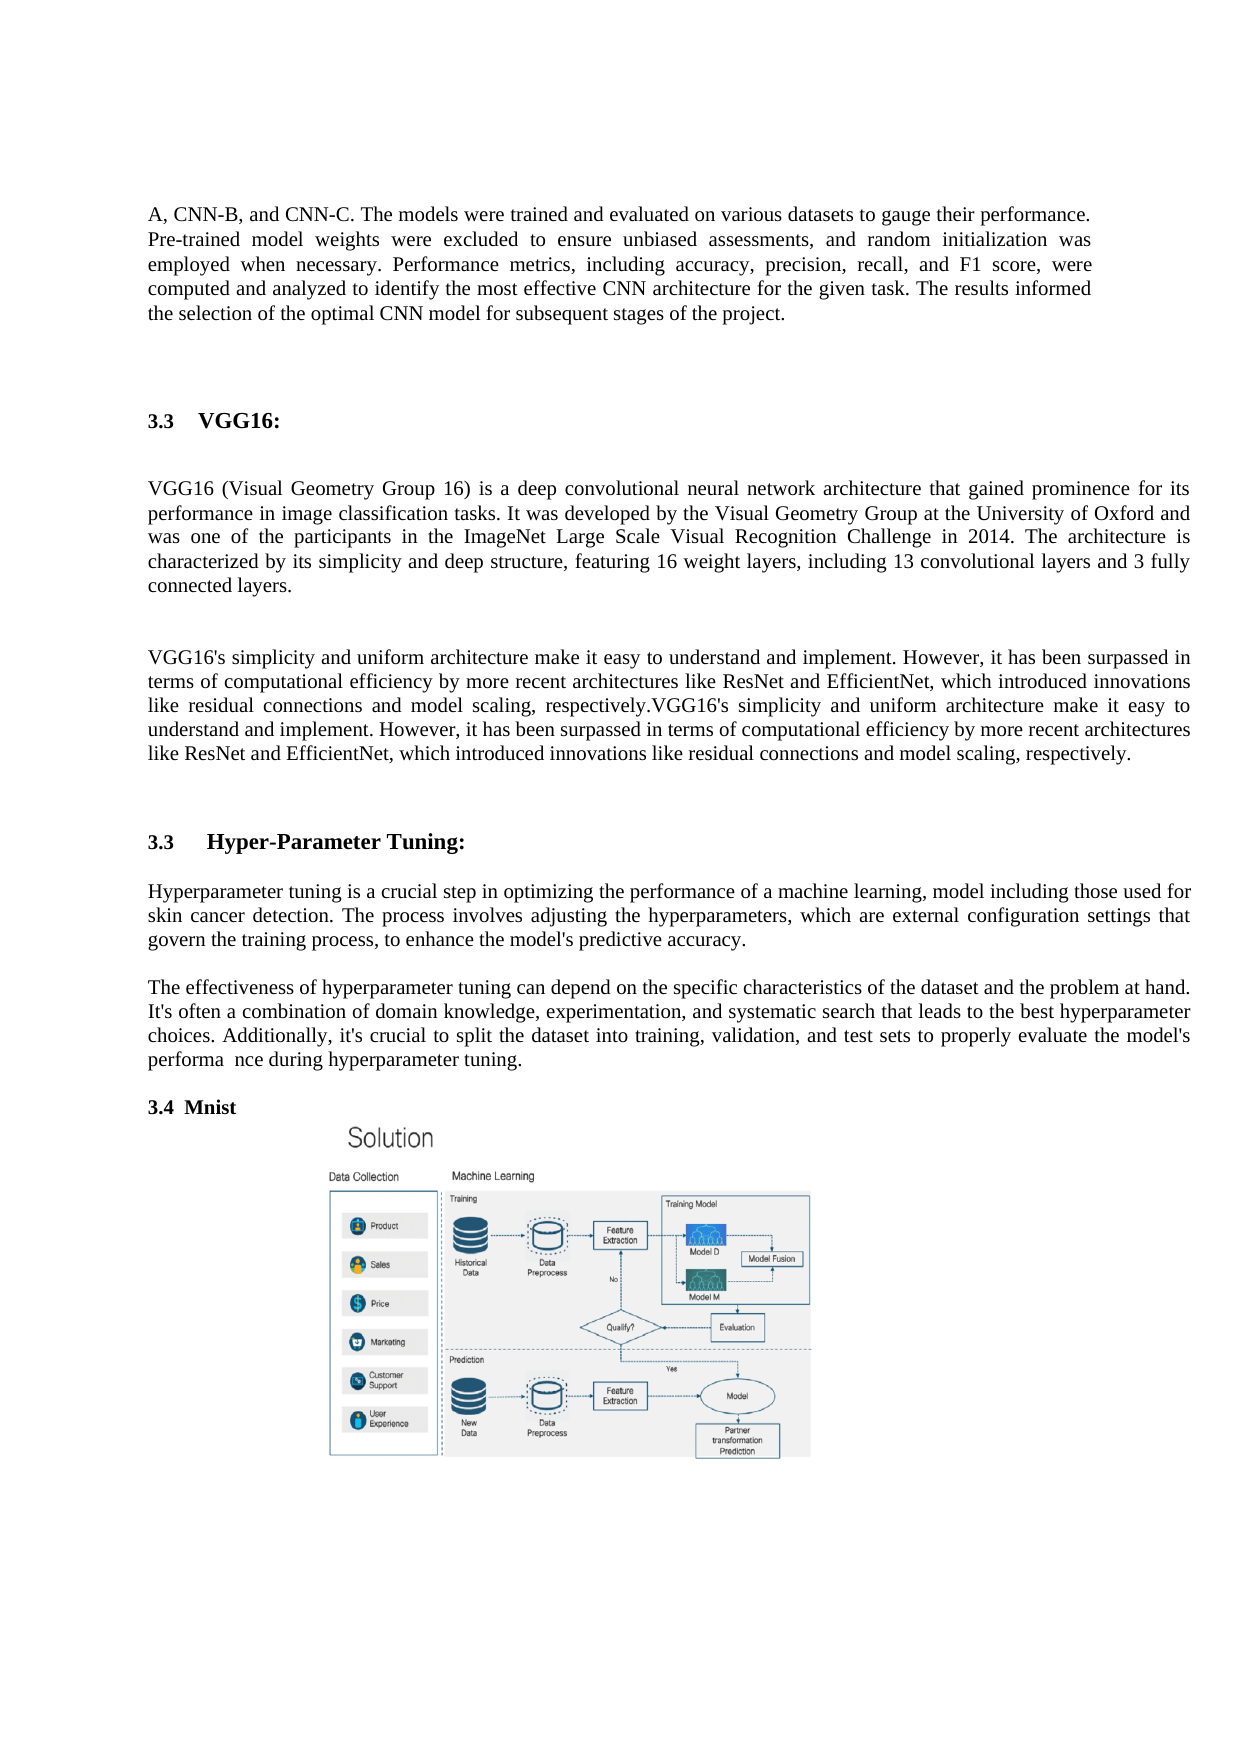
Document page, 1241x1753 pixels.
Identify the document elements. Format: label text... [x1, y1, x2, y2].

text Hyperparameter tuning is a crucial step in optimizing the performance of a machine learning, model including those used for skin cancer detection. The process involves adjusting the hyperparameters, which are external configuration settings that govern the training process, to enhance the model's predictive accuracy. [148, 878, 1192, 951]
subtitle Hyper-Parameter Tuning: [148, 828, 1192, 854]
text The effectiveness of hyperparameter tuning can depend on the specific characteristics of the dataset and the problem at hand. It's often a combination of domain knowledge, experimentation, and systematic search that leads to the best hyperparameter choices. Additionally, it's crucial to split the dataset into training, validation, and test sets to properly evaluate the model's performa nce during hyperparameter tuning. [148, 975, 1192, 1071]
picture [326, 1125, 814, 1459]
text VGG16 (Visual Geometry Group 16) is a deep convolutional neural network architecture that gained prominence for its performance in image classification tasks. It was developed by the Visual Geometry Group at the University of Oxford and was one of the participants in the ImageNet Large Scale Visual Recognition Challenge in 2014. The architecture is characterized by its simplicity and deep structure, featuring 16 weight layers, including 13 convolutional layers and 3 fully connected layers. [148, 476, 1192, 597]
text VGG16's simplicity and uniform architecture make it easy to understand and implement. However, it has been surpassed in terms of computational efficiency by more recent architectures like ResNet and EfficientNet, which introduced innovations like residual connections and model scaling, respectively.VGG16's simplicity and uniform architecture make it easy to understand and implement. However, it has been surpassed in terms of computational efficiency by more recent architectures like ResNet and EfficientNet, which introduced innovations like residual connections and model scaling, respectively. [148, 645, 1192, 765]
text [148, 202, 1093, 325]
text 3.3 VGG16: [123, 407, 1192, 434]
text 3.4 Mnist The MNIST dataset is a collection of 28x28 pixel grayscale images of handwritten digits (0 through 9). It's a popular dataset often used for training and testing various machine learning algorithms, especially in the field of computer vision. [148, 1095, 1192, 1119]
